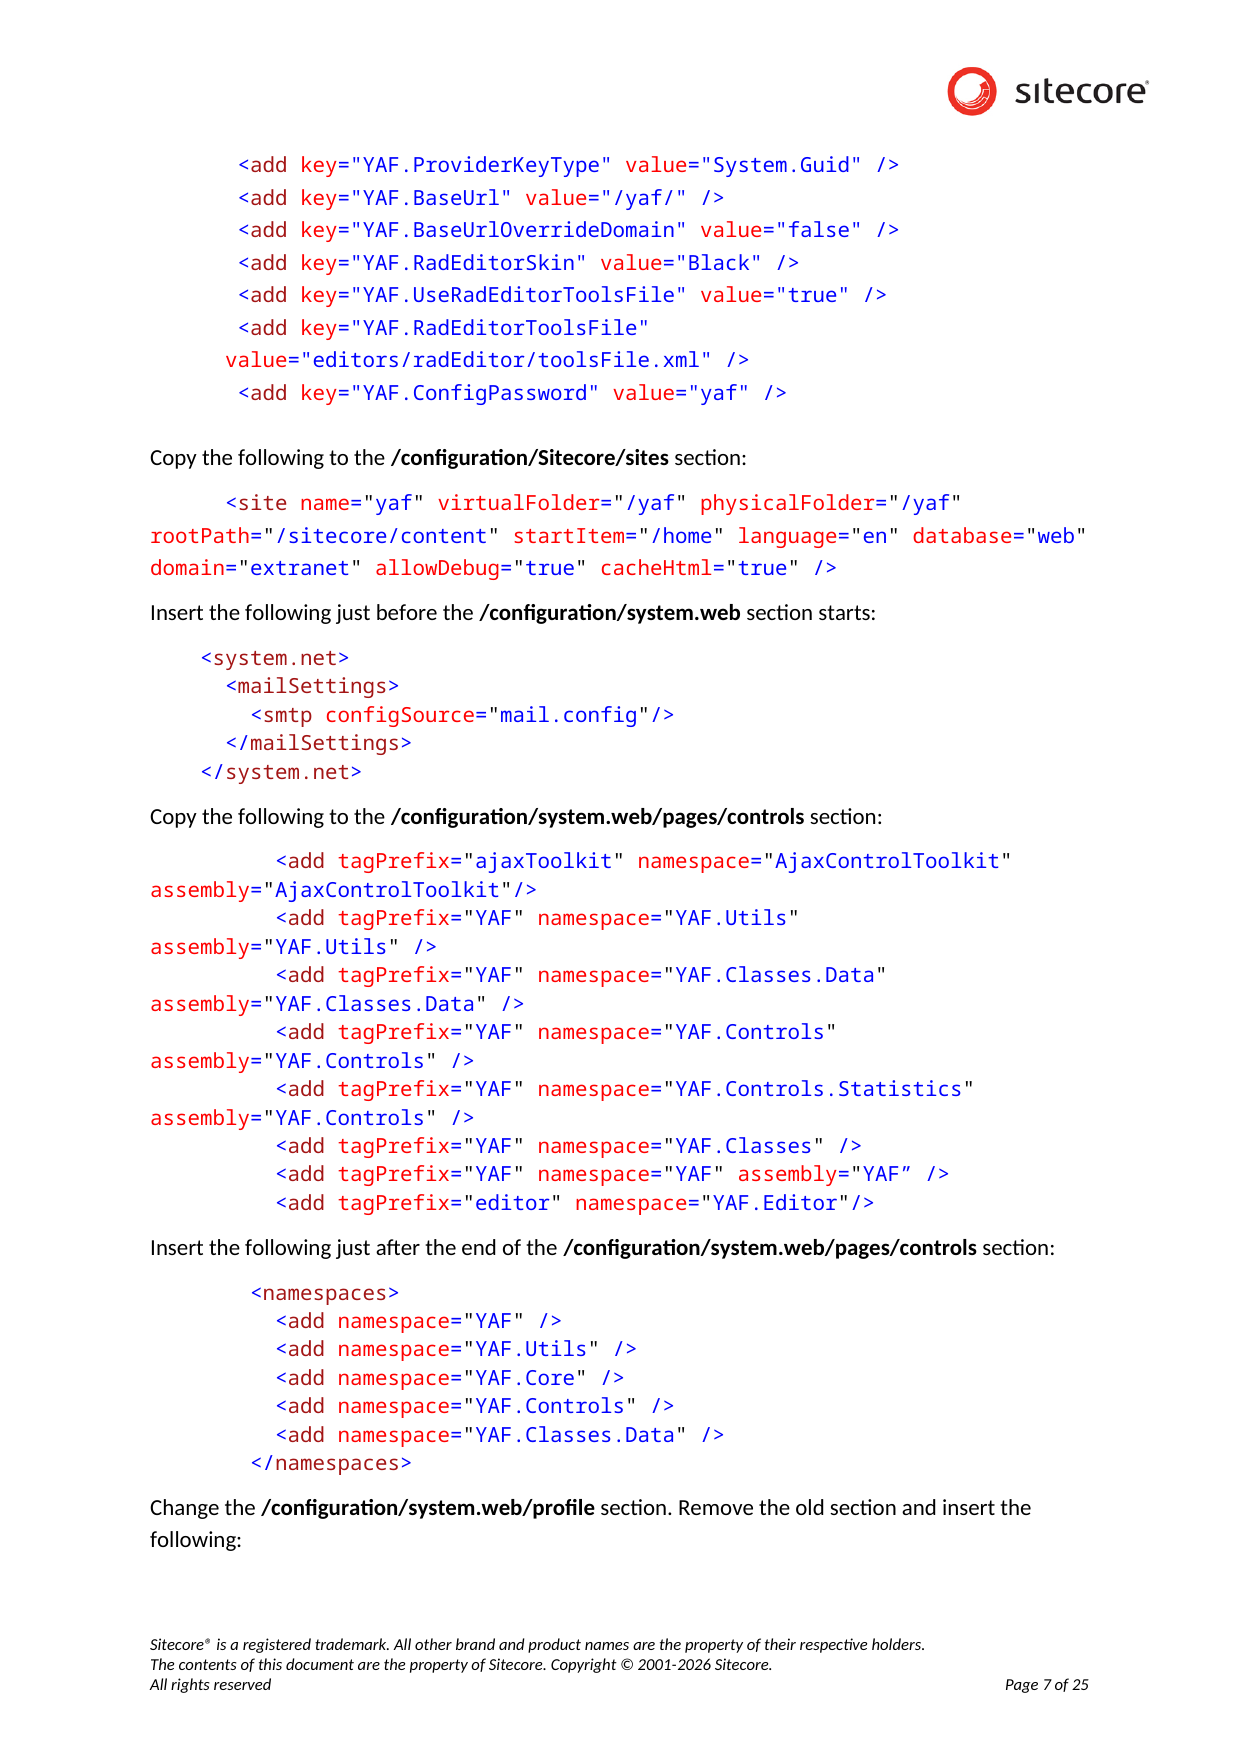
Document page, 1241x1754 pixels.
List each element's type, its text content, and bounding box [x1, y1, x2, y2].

text Copy the following to the /configuration/system.web/pages/controls section: [150, 802, 1090, 830]
text <system.net> [150, 643, 1090, 672]
text <add key="YAF.RadEditorSkin" value="Black" /> [225, 248, 1090, 276]
text <add key="YAF.ProviderKeyType" value="System.Guid" /> [225, 150, 1090, 178]
text <add key="YAF.BaseUrl" value="/yaf/" /> [225, 183, 1090, 211]
text <add key="YAF.BaseUrlOverrideDomain" value="false" /> [225, 215, 1090, 244]
picture [947, 45, 1150, 137]
text </system.net> [150, 757, 1090, 785]
text </mailSettings> [150, 728, 1090, 757]
text <add namespace="YAF.Controls" /> [150, 1391, 1090, 1420]
text <add tagPrefix="YAF" namespace="YAF.Controls.Statistics" assembly="YAF.Controls" /> [150, 1074, 1090, 1131]
text <add tagPrefix="YAF" namespace="YAF.Utils" assembly="YAF.Utils" /> [150, 903, 1090, 960]
text <add key="YAF.UseRadEditorToolsFile" value="true" /> [225, 280, 1090, 309]
text <smtp configSource="mail.config"/> [150, 700, 1090, 728]
text </namespaces> [150, 1448, 1090, 1477]
text <mailSettings> [150, 672, 1090, 700]
text <namespaces> [150, 1278, 1090, 1306]
text <add tagPrefix="YAF" namespace="YAF.Controls" assembly="YAF.Controls" /> [150, 1017, 1090, 1074]
text <add key="YAF.RadEditorToolsFile" value="editors/radEditor/toolsFile.xml" /> [225, 313, 1090, 374]
text <add namespace="YAF.Classes.Data" /> [150, 1420, 1090, 1448]
text Insert the following just after the end of the /configuration/system.web/pages/controls section: [150, 1233, 1090, 1261]
text <site name="yaf" virtualFolder="/yaf" physicalFolder="/yaf" rootPath="/sitecore/content" startItem="/home" language="en" database="web" domain="extranet" allowDebug="true" cacheHtml="true" /> [150, 488, 1090, 582]
text <add namespace="YAF.Utils" /> [150, 1334, 1090, 1363]
text Copy the following to the /configuration/Sitecore/sites section: [150, 443, 1090, 471]
text <add tagPrefix="editor" namespace="YAF.Editor"/> [150, 1188, 1090, 1216]
text <add namespace="YAF.Core" /> [150, 1363, 1090, 1391]
text Change the /configuration/system.web/profile section. Remove the old section and insert the following: [150, 1493, 1090, 1554]
text <add tagPrefix="YAF" namespace="YAF.Classes" /> [150, 1131, 1090, 1159]
text <add tagPrefix="ajaxToolkit" namespace="AjaxControlToolkit" assembly="AjaxControlToolkit"/> [150, 847, 1090, 903]
text Insert the following just before the /configuration/system.web section starts: [150, 598, 1090, 626]
text <add tagPrefix="YAF" namespace="YAF" assembly="YAF” /> [150, 1159, 1090, 1188]
text <add key="YAF.ConfigPassword" value="yaf" /> [225, 378, 1090, 407]
text <add tagPrefix="YAF" namespace="YAF.Classes.Data" assembly="YAF.Classes.Data" /> [150, 960, 1090, 1017]
text <add namespace="YAF" /> [150, 1306, 1090, 1334]
